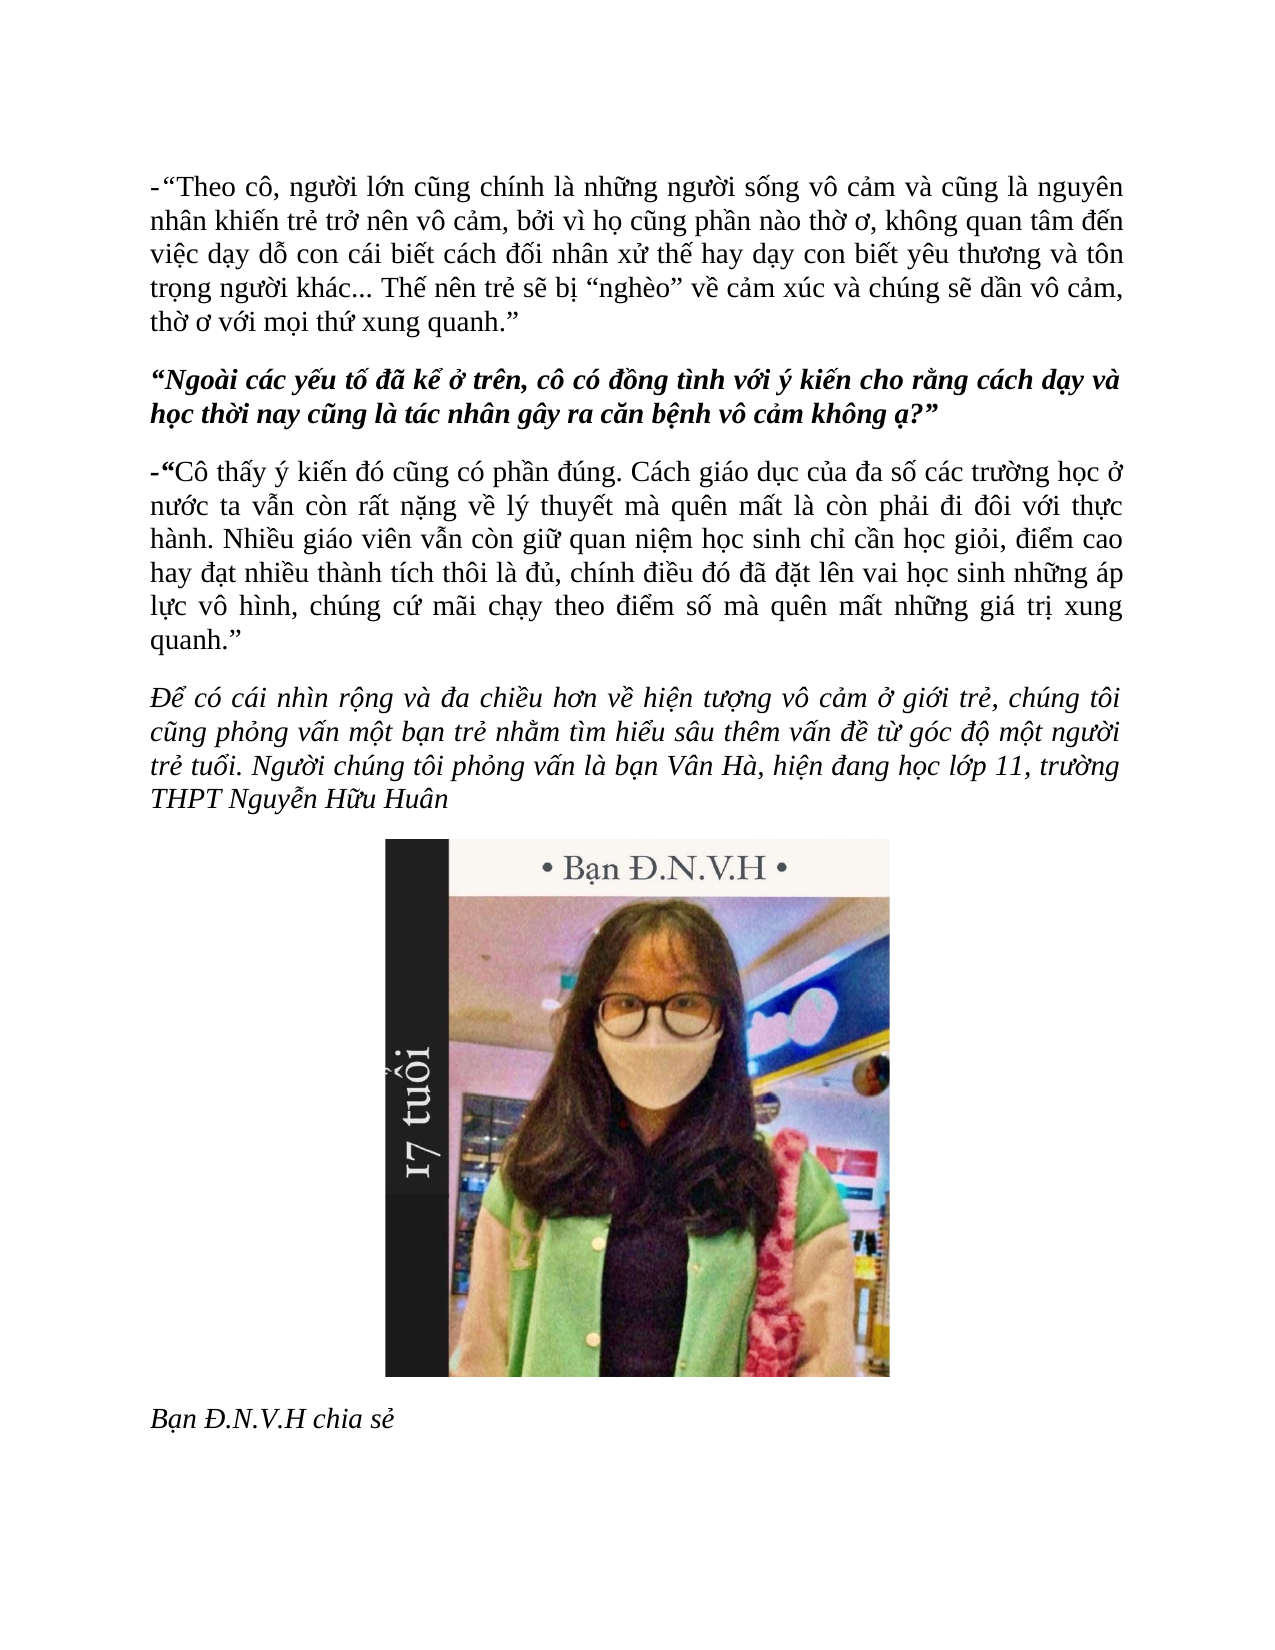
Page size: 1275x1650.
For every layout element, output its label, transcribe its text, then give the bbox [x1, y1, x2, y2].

text “Ngoài các yếu tố đã kể ở trên, cô có đồng tình với ý kiến cho rằng cách dạy và học thời nay cũng là tác nhân gây ra căn bệnh vô cảm không ạ?” [150, 362, 1125, 429]
text -“Theo cô, người lớn cũng chính là những người sống vô cảm và cũng là nguyên nhân khiến trẻ trở nên vô cảm, bởi vì họ cũng phần nào thờ ơ, không quan tâm đến việc dạy dỗ con cái biết cách đối nhân xử thế hay dạy con biết yêu thương và tôn trọng người khác... Thế nên trẻ sẽ bị “nghèo” về cảm xúc và chúng sẽ dần vô cảm, thờ ơ với mọi thứ xung quanh.” [150, 169, 1125, 337]
text Để có cái nhìn rộng và đa chiều hơn về hiện tượng vô cảm ở giới trẻ, chúng tôi cũng phỏng vấn một bạn trẻ nhằm tìm hiểu sâu thêm vấn đề từ góc độ một người trẻ tuổi. Người chúng tôi phỏng vấn là bạn Vân Hà, hiện đang học lớp 11, trường THPT Nguyễn Hữu Huân [150, 681, 1125, 815]
text Bạn Đ.N.V.H chia sẻ [150, 1402, 1125, 1435]
picture [385, 839, 890, 1377]
text -“Cô thấy ý kiến đó cũng có phần đúng. Cách giáo dục của đa số các trường học ở nước ta vẫn còn rất nặng về lý thuyết mà quên mất là còn phải đi đôi với thực hành. Nhiều giáo viên vẫn còn giữ quan niệm học sinh chỉ cần học giỏi, điểm cao hay đạt nhiều thành tích thôi là đủ, chính điều đó đã đặt lên vai học sinh những áp lực vô hình, chúng cứ mãi chạy theo điểm số mà quên mất những giá trị xung quanh.” [150, 454, 1125, 656]
